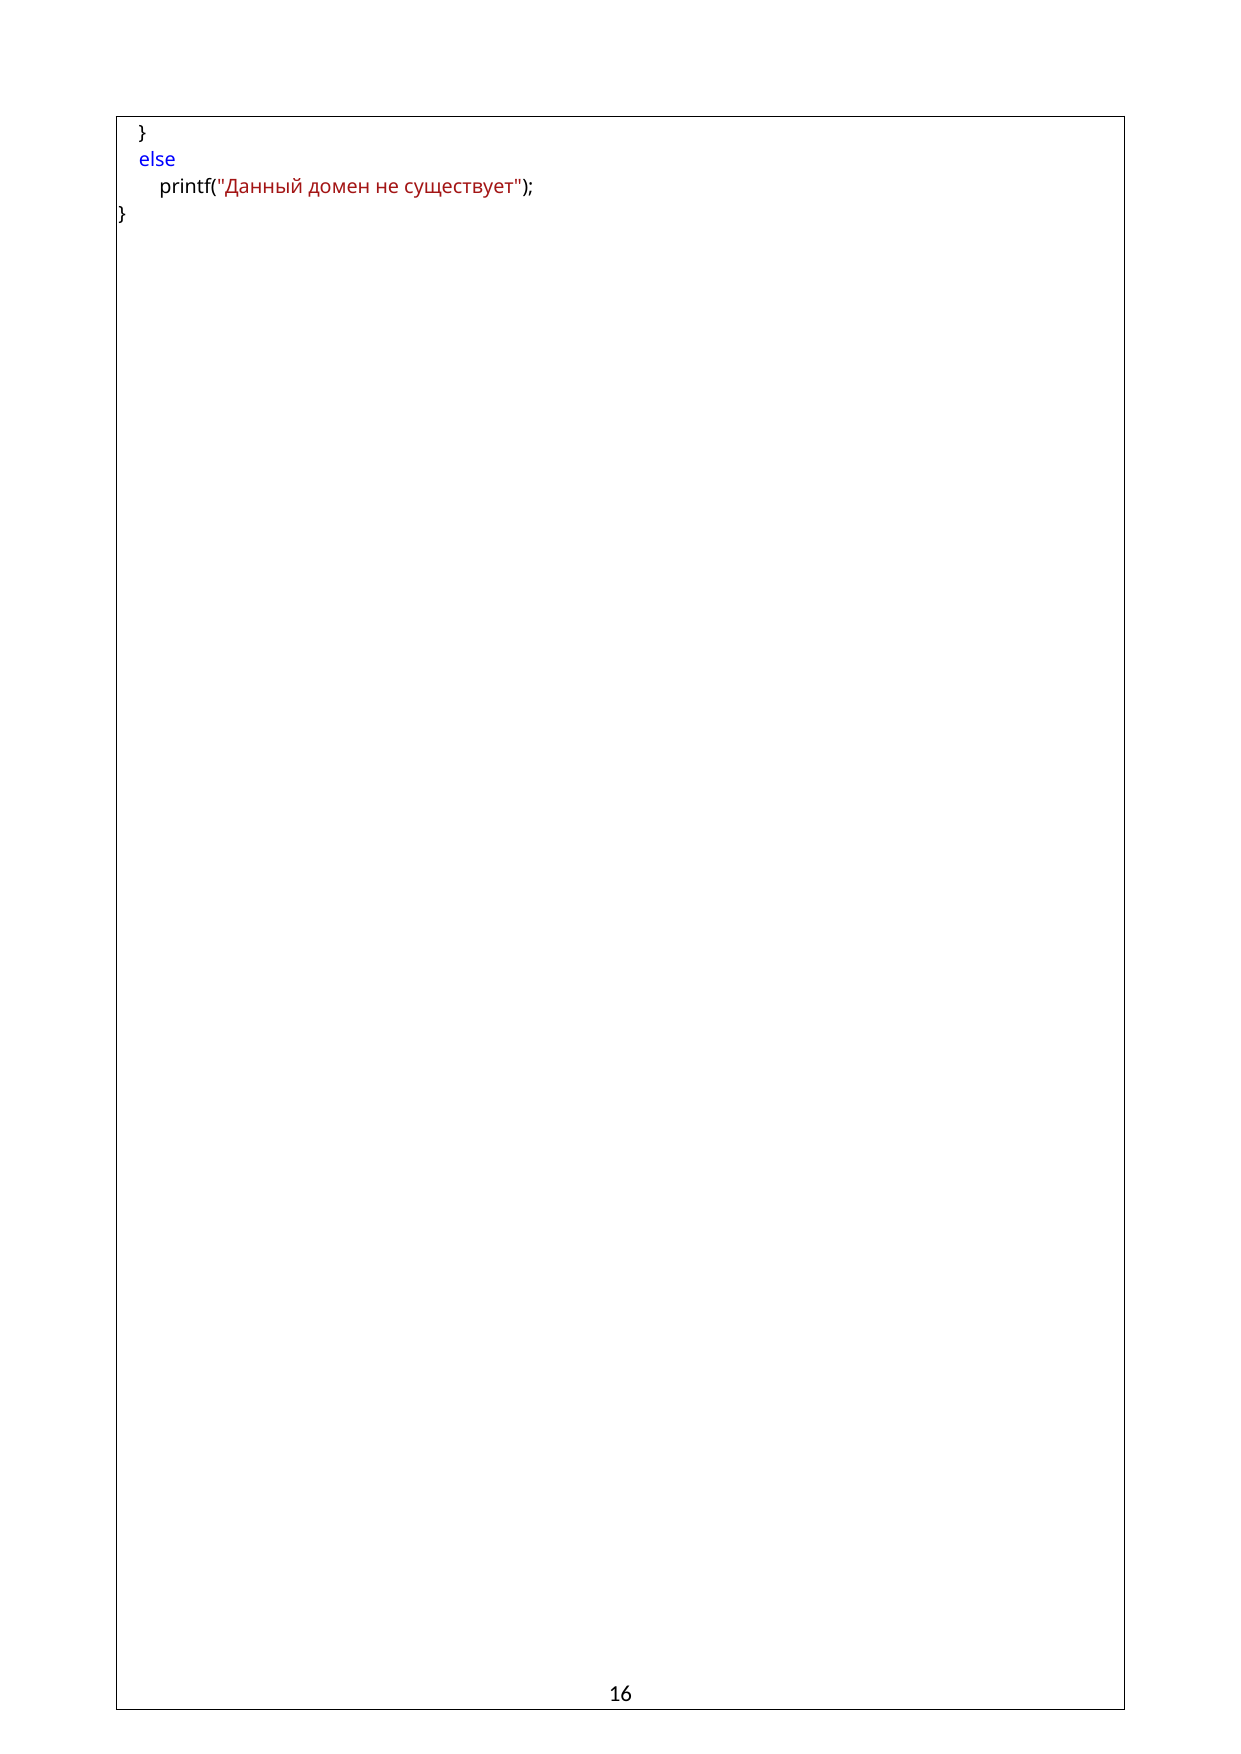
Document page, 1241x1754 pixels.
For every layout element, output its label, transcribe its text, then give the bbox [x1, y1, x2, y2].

text } [118, 118, 1122, 145]
text else [118, 145, 1122, 172]
text } [118, 199, 1122, 226]
text printf("Данный домен не существует"); [118, 172, 1122, 199]
